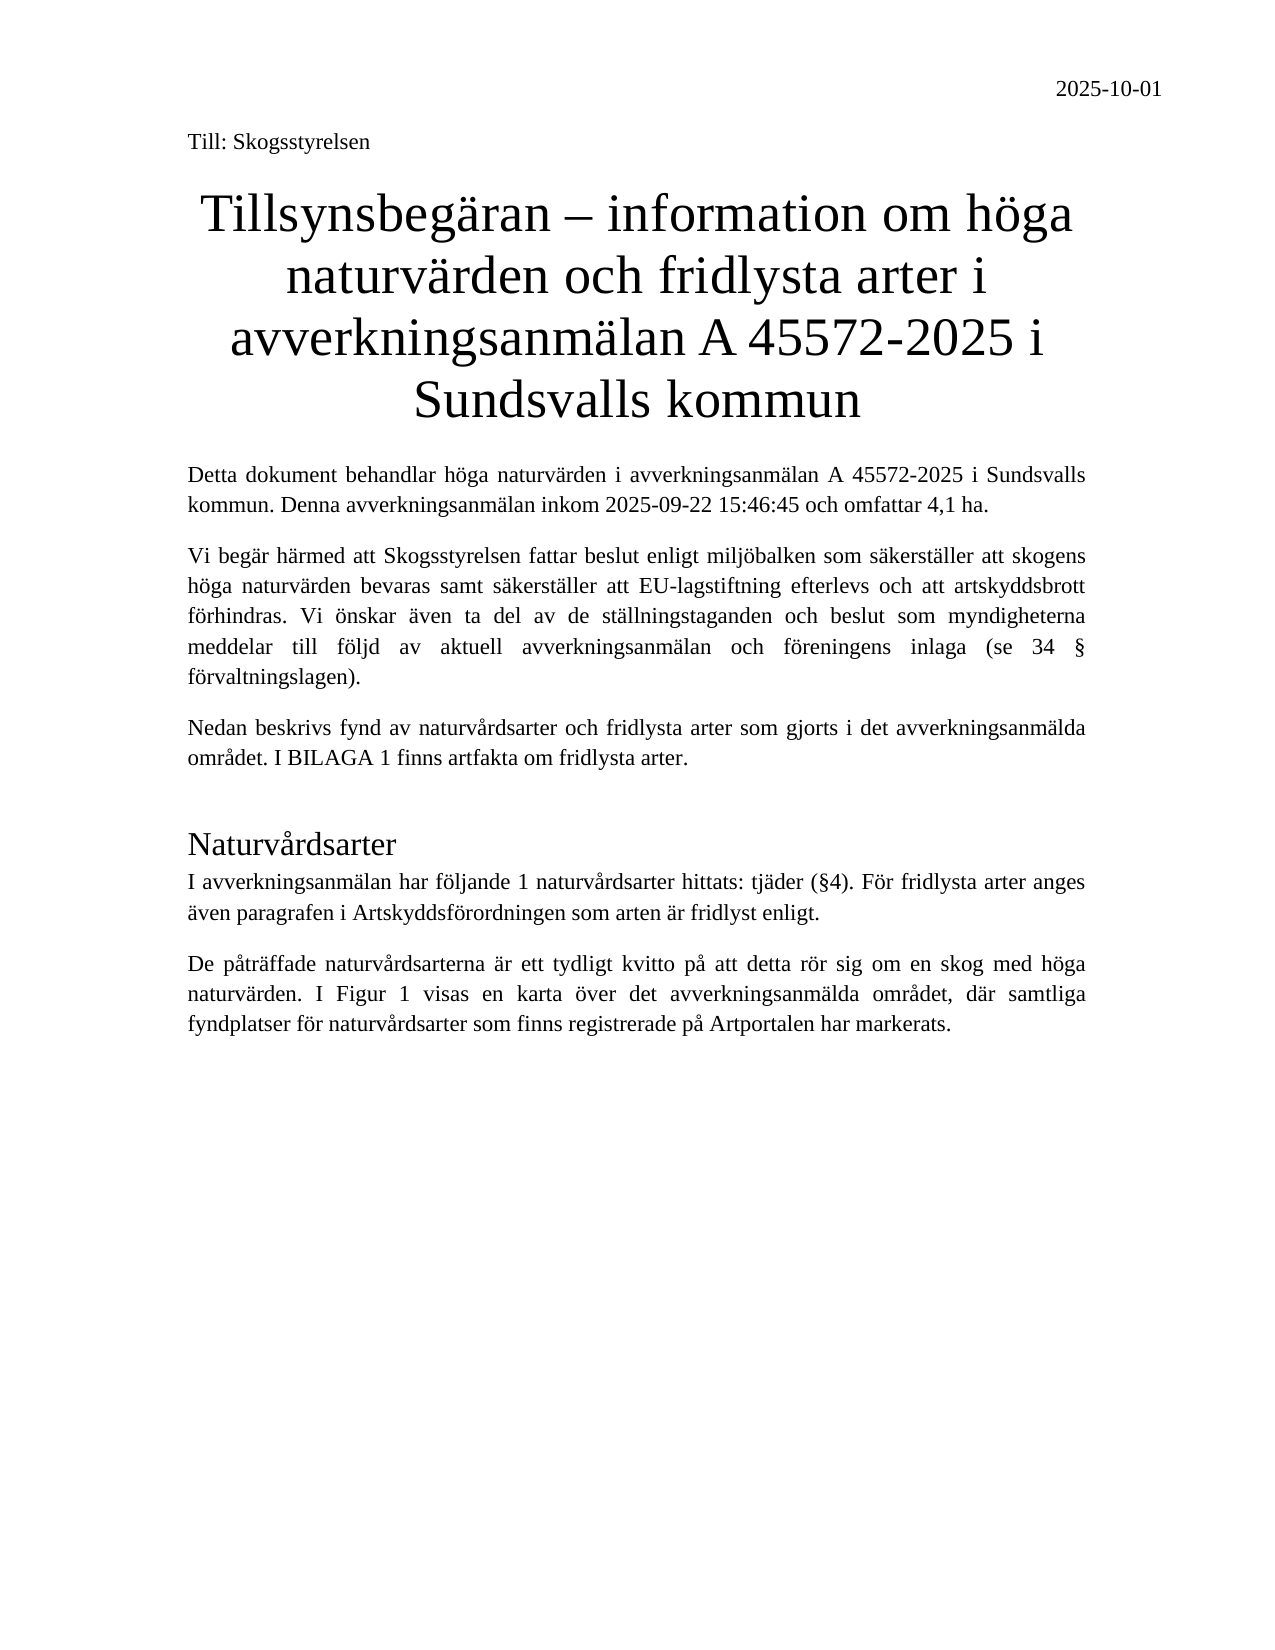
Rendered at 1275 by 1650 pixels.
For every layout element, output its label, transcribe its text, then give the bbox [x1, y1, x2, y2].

text Nedan beskrivs fynd av naturvårdsarter och fridlysta arter som gjorts i det avverkningsanmälda området. I BILAGA 1 finns artfakta om fridlysta arter. [187, 714, 1087, 771]
subtitle Naturvårdsarter [187, 824, 1087, 863]
text I avverkningsanmälan har följande 1 naturvårdsarter hittats: tjäder (§4). För fridlysta arter anges även paragrafen i Artskyddsförordningen som arten är fridlyst enligt. [187, 868, 1087, 925]
title Tillsynsbegäran – information om höga naturvärden och fridlysta arter i avverkningsanmälan A 45572-2025 i Sundsvalls kommun [187, 180, 1087, 429]
text Detta dokument behandlar höga naturvärden i avverkningsanmälan A 45572-2025 i Sundsvalls kommun. Denna avverkningsanmälan inkom 2025-09-22 15:46:45 och omfattar 4,1 ha. [187, 461, 1087, 517]
text Vi begär härmed att Skogsstyrelsen fattar beslut enligt miljöbalken som säkerställer att skogens höga naturvärden bevaras samt säkerställer att EU-lagstiftning efterlevs och att artskyddsbrott förhindras. Vi önskar även ta del av de ställningstaganden och beslut som myndigheterna meddelar till följd av aktuell avverkningsanmälan och föreningens inlaga (se 34 § förvaltningslagen). [187, 542, 1087, 689]
text De påträffade naturvårdsarterna är ett tydligt kvitto på att detta rör sig om en skog med höga naturvärden. I Figur 1 visas en karta över det avverkningsanmälda området, där samtliga fyndplatser för naturvårdsarter som finns registrerade på Artportalen har markerats. [187, 950, 1087, 1036]
